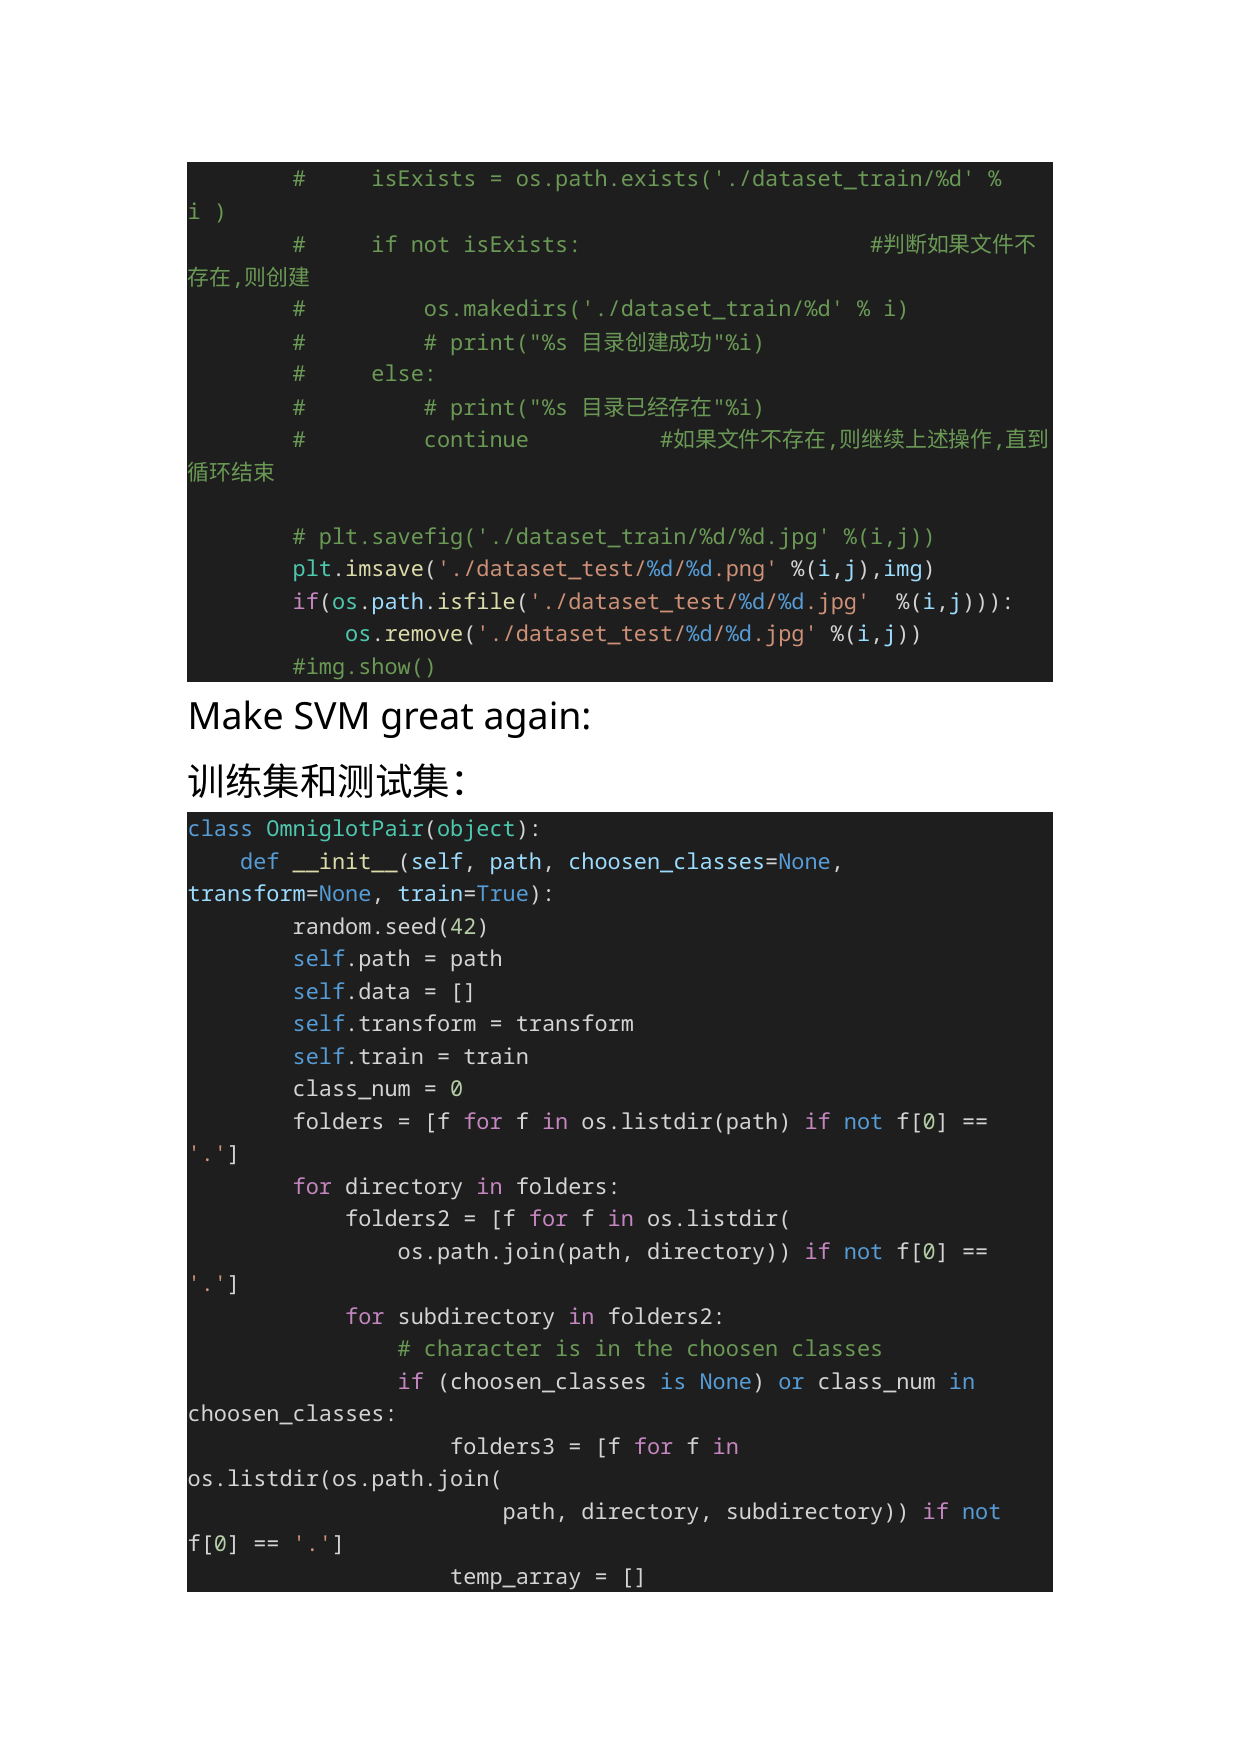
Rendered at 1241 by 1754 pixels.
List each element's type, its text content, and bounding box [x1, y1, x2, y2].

text # # print("%s 目录创建成功"%i) [187, 324, 1053, 357]
text # else: [187, 357, 1053, 389]
text # plt.savefig('./dataset_train/%d/%d.jpg' %(i,j)) [187, 519, 1053, 552]
text # # print("%s 目录已经存在"%i) [187, 389, 1053, 422]
text # if not isExists: #判断如果文件不存在,则创建 [187, 227, 1053, 292]
text os.remove('./dataset_test/%d/%d.jpg' %(i,j)) [187, 617, 1053, 649]
text folders3 = [f for f in os.listdir(os.path.join( [187, 1429, 1053, 1494]
text #img.show() [187, 649, 1053, 682]
text self.train = train [187, 1039, 1053, 1072]
text class_num = 0 [187, 1072, 1053, 1104]
text # character is in the choosen classes [187, 1332, 1053, 1364]
text Make SVM great again: [187, 682, 1053, 747]
text os.path.join(path, directory)) if not f[0] == '.'] [187, 1234, 1053, 1299]
text # isExists = os.path.exists('./dataset_train/%d' % i ) [187, 162, 1053, 227]
text def __init__(self, path, choosen_classes=None, transform=None, train=True): [187, 844, 1053, 909]
text for subdirectory in folders2: [187, 1299, 1053, 1332]
text self.transform = transform [187, 1007, 1053, 1039]
text temp_array = [] [187, 1559, 1053, 1592]
text for directory in folders: [187, 1169, 1053, 1202]
text if(os.path.isfile('./dataset_test/%d/%d.jpg' %(i,j))): [187, 584, 1053, 617]
text self.data = [] [187, 974, 1053, 1007]
text self.path = path [187, 942, 1053, 974]
text if (choosen_classes is None) or class_num in choosen_classes: [187, 1364, 1053, 1429]
text 训练集和测试集： [187, 747, 1053, 812]
text random.seed(42) [187, 909, 1053, 942]
text class OmniglotPair(object): [187, 812, 1053, 844]
text plt.imsave('./dataset_test/%d/%d.png' %(i,j),img) [187, 552, 1053, 584]
text # os.makedirs('./dataset_train/%d' % i) [187, 292, 1053, 324]
text path, directory, subdirectory)) if not f[0] == '.'] [187, 1494, 1053, 1559]
text folders = [f for f in os.listdir(path) if not f[0] == '.'] [187, 1104, 1053, 1169]
text # continue #如果文件不存在,则继续上述操作,直到循环结束 [187, 422, 1053, 487]
text folders2 = [f for f in os.listdir( [187, 1202, 1053, 1234]
